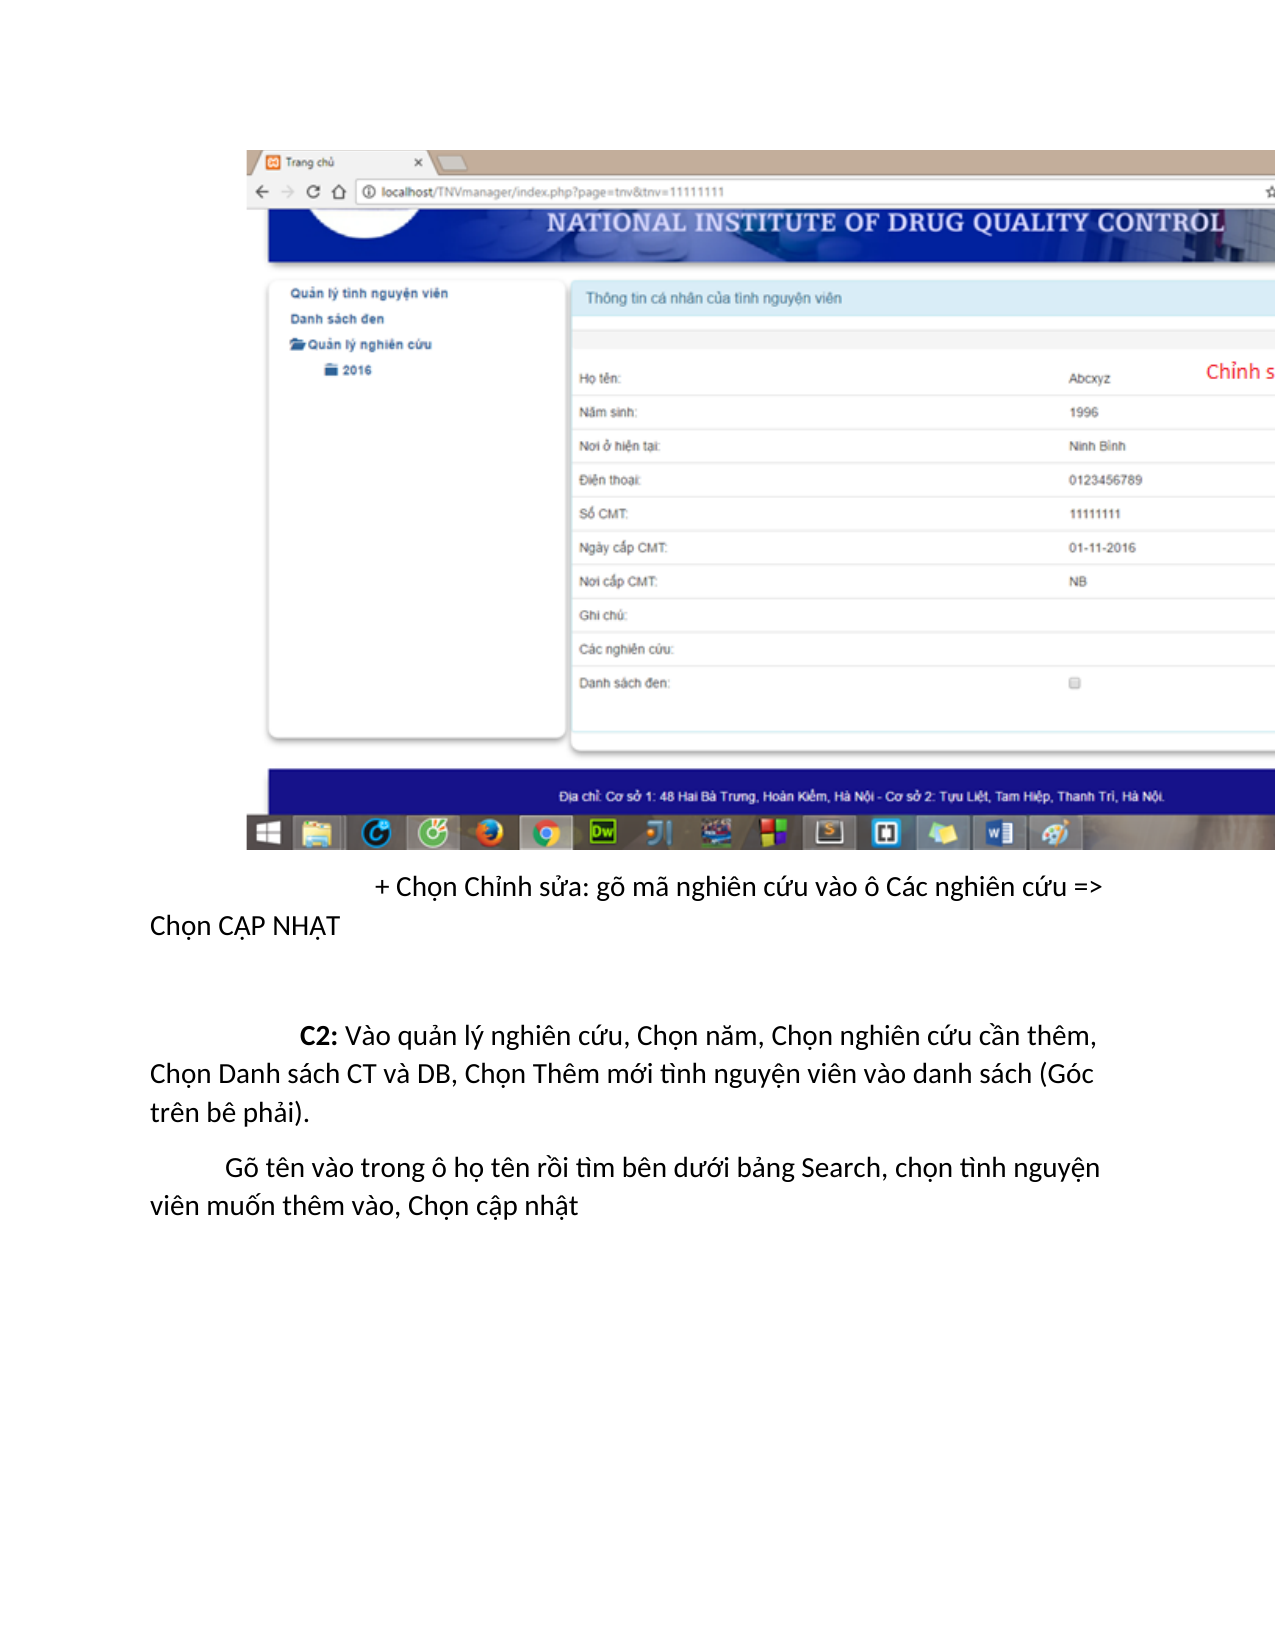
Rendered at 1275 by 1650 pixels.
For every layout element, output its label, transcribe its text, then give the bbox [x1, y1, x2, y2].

picture [246, 150, 1275, 850]
text Gõ tên vào trong ô họ tên rồi tìm bên dưới bảng Search, chọn tình nguyện viên muốn thêm vào, Chọn cập nhật [150, 1149, 1125, 1223]
text C2: Vào quản lý nghiên cứu, Chọn năm, Chọn nghiên cứu cần thêm, Chọn Danh sách CT và DB, Chọn Thêm mới tình nguyện viên vào danh sách (Góc trên bê phải). [150, 1017, 1125, 1129]
text + Chọn Chỉnh sửa: gõ mã nghiên cứu vào ô Các nghiên cứu => Chọn CẬP NHẬT [150, 868, 1125, 942]
